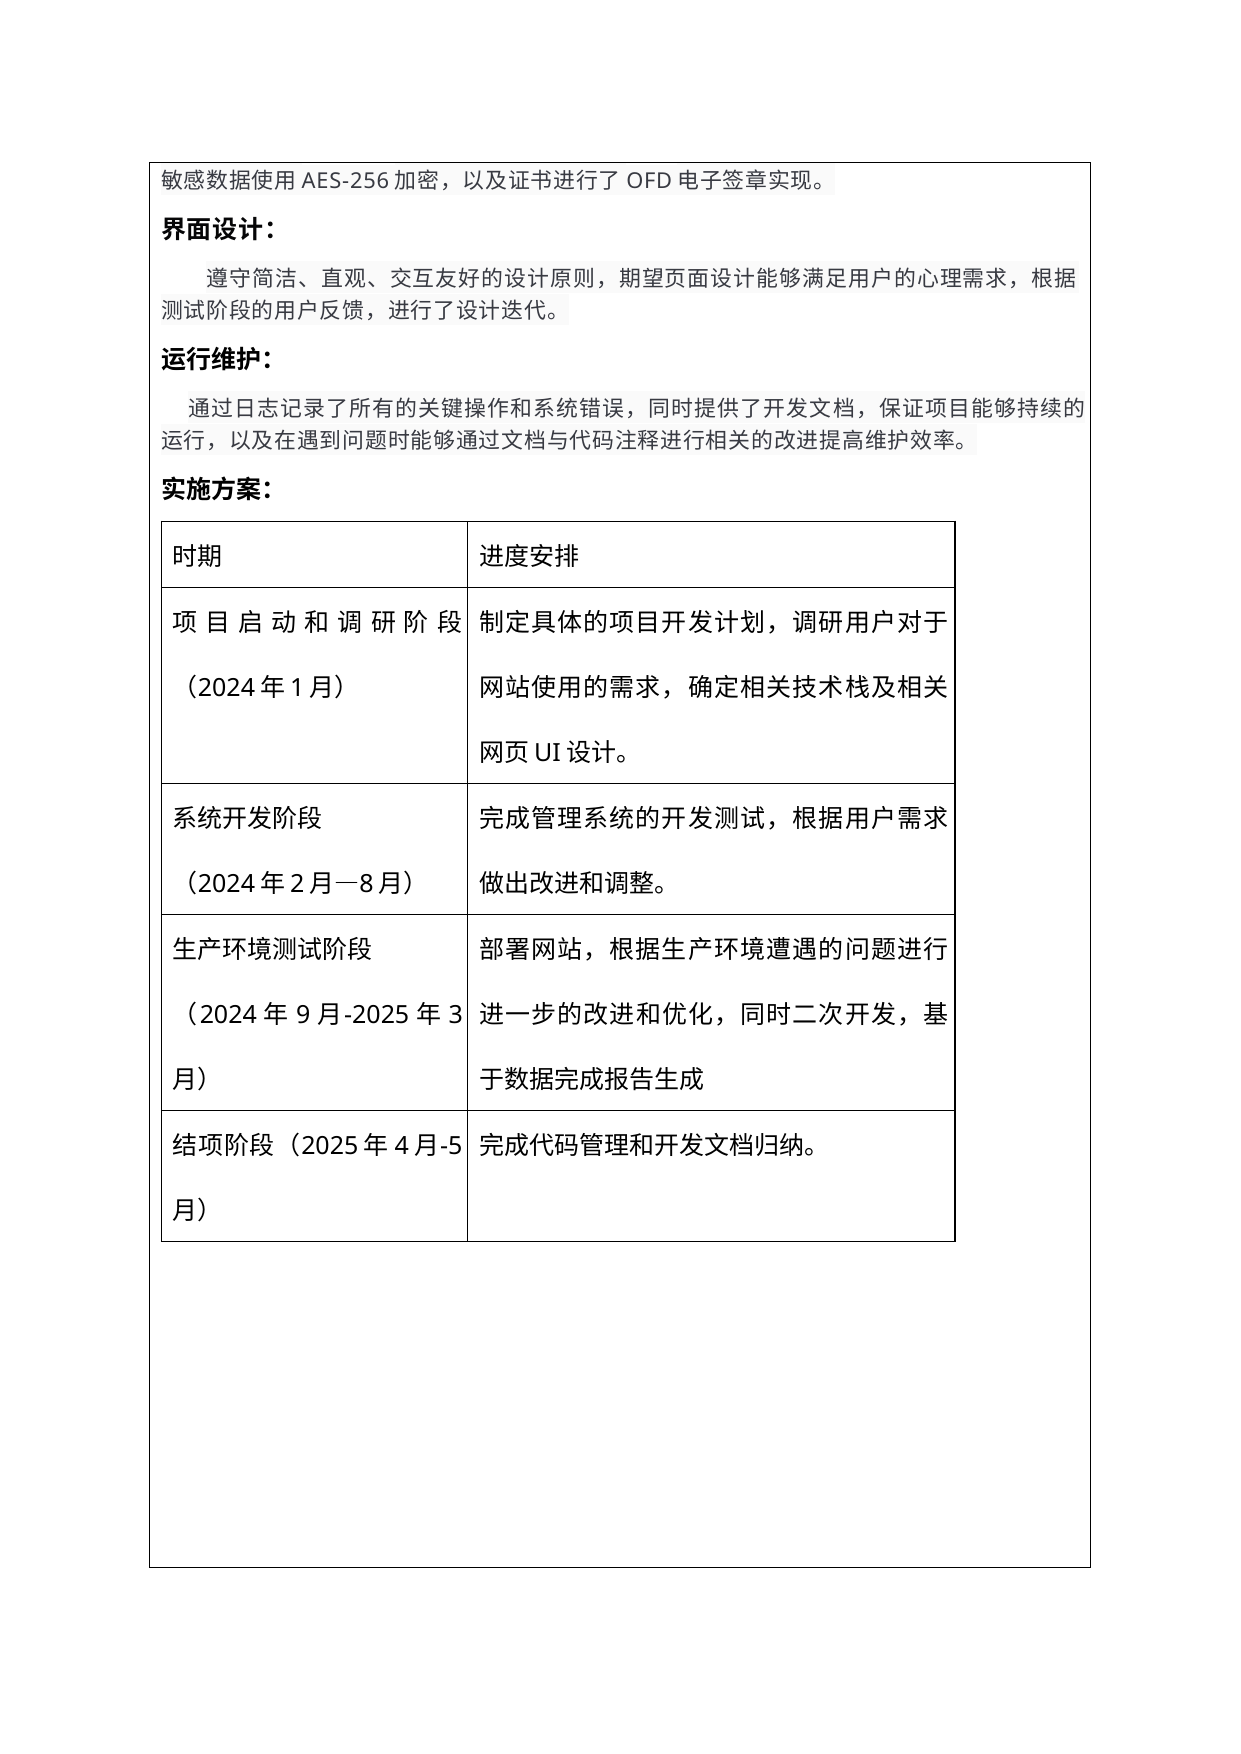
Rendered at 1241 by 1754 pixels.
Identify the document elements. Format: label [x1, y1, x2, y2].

table_cell [150, 163, 1090, 1567]
